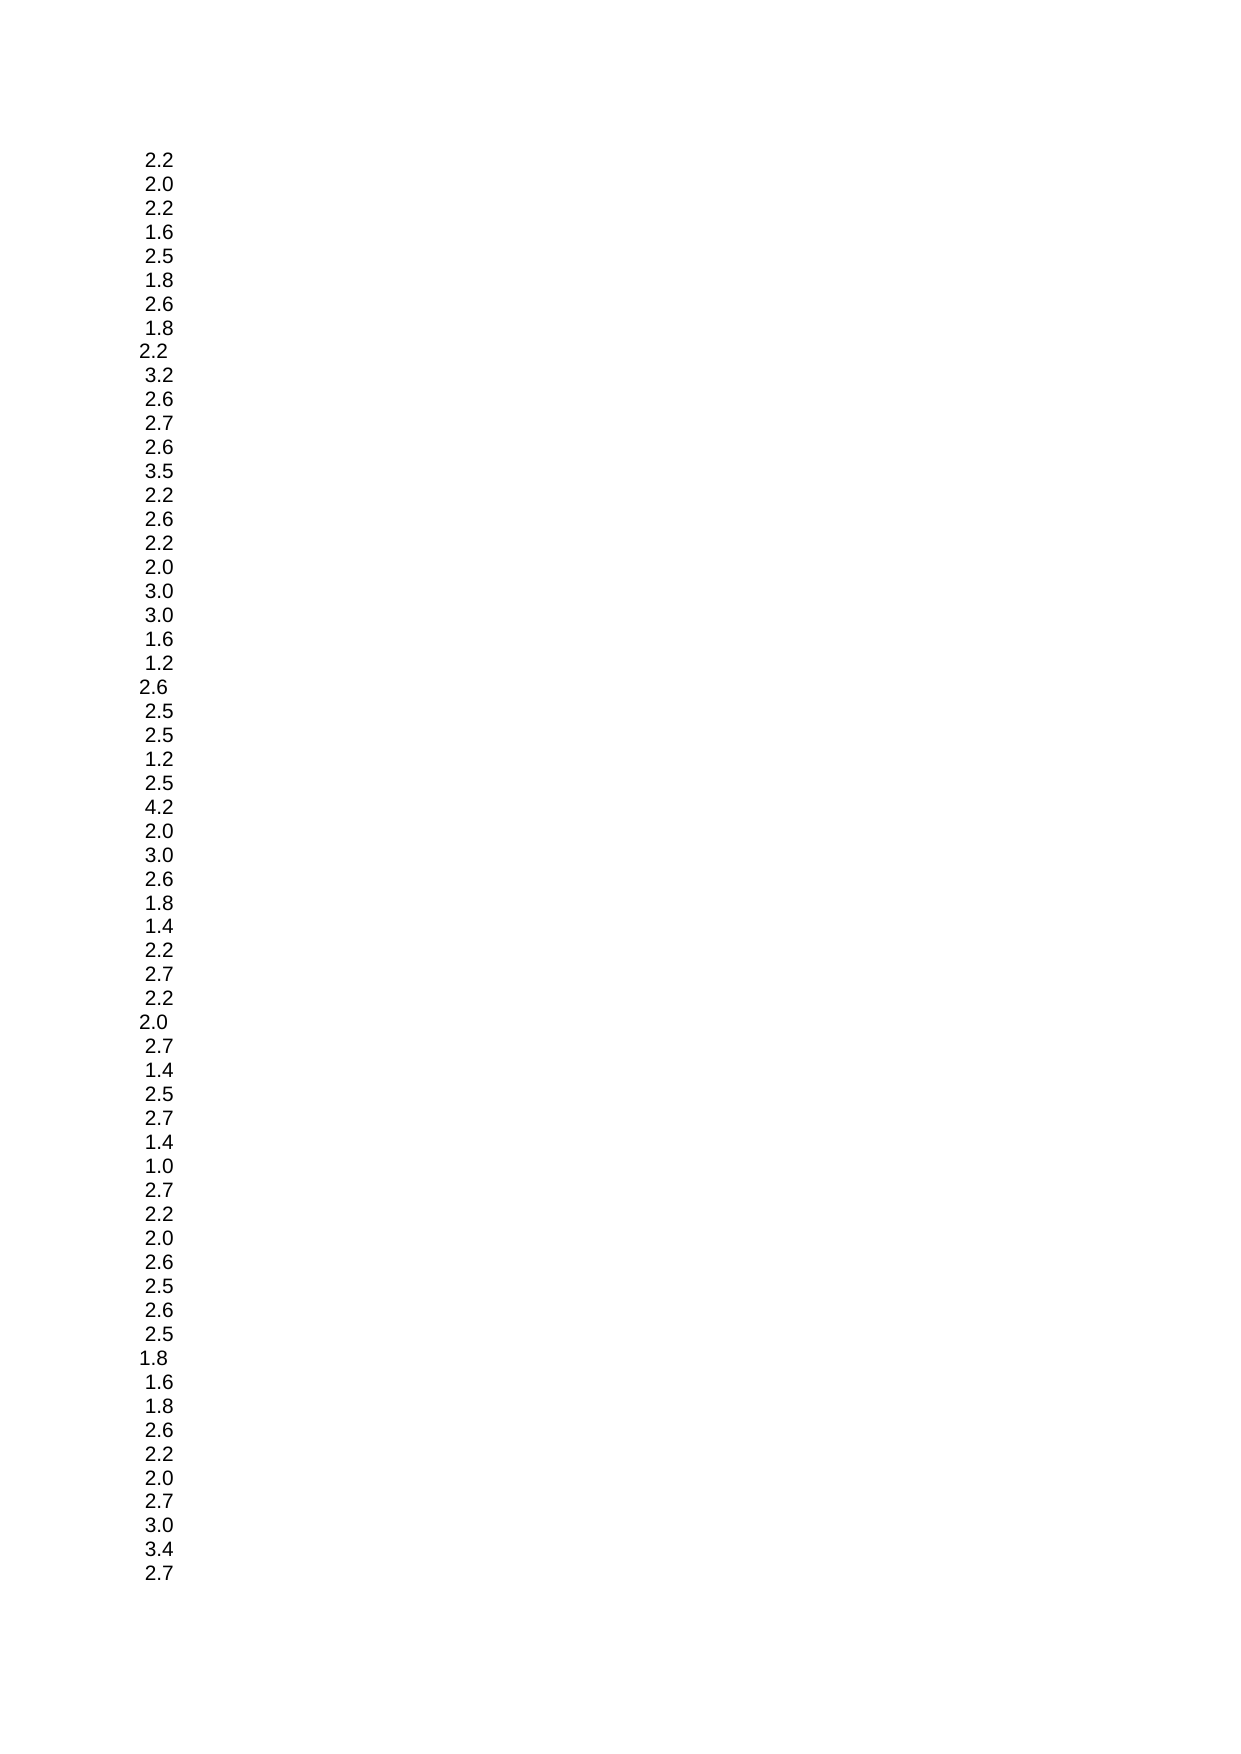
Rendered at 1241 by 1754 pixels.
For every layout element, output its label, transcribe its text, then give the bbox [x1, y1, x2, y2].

text 2.2 3.2 2.6 2.7 2.6 3.5 2.2 2.6 2.2 2.0 3.0 3.0 1.6 1.2 [139, 339, 1101, 675]
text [139, 1346, 1101, 1585]
text 2.0 2.7 1.4 2.5 2.7 1.4 1.0 2.7 2.2 2.0 2.6 2.5 2.6 2.5 [139, 1010, 1101, 1346]
text 2.6 2.5 2.5 1.2 2.5 4.2 2.0 3.0 2.6 1.8 1.4 2.2 2.7 2.2 [139, 675, 1101, 1010]
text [139, 148, 1101, 339]
